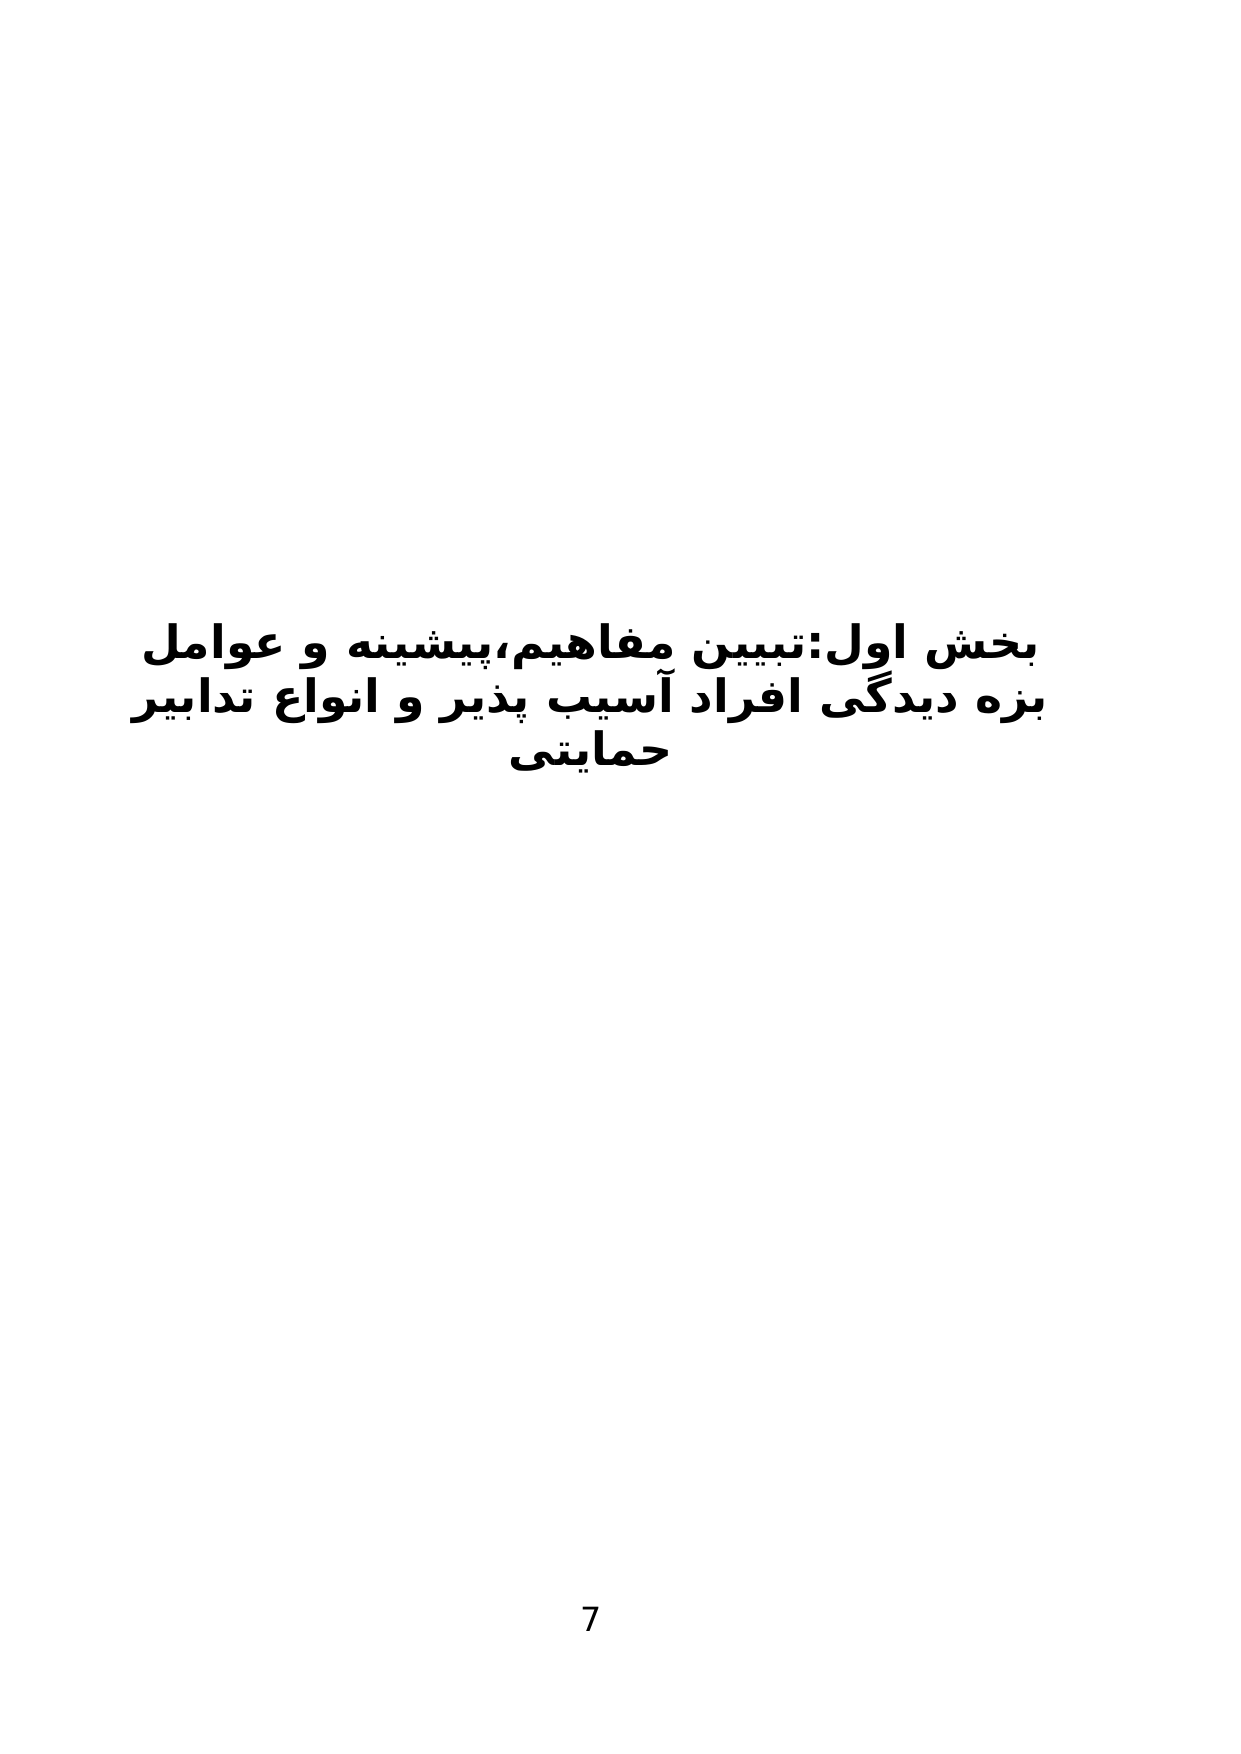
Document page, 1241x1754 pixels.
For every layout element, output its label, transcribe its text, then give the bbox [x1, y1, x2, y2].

text بخش اول:تبیین مفاهیم،پیشینه و عوامل بزه دیدگی افراد آسیب پذیر و انواع تدابیر حمایتی [118, 616, 1063, 776]
